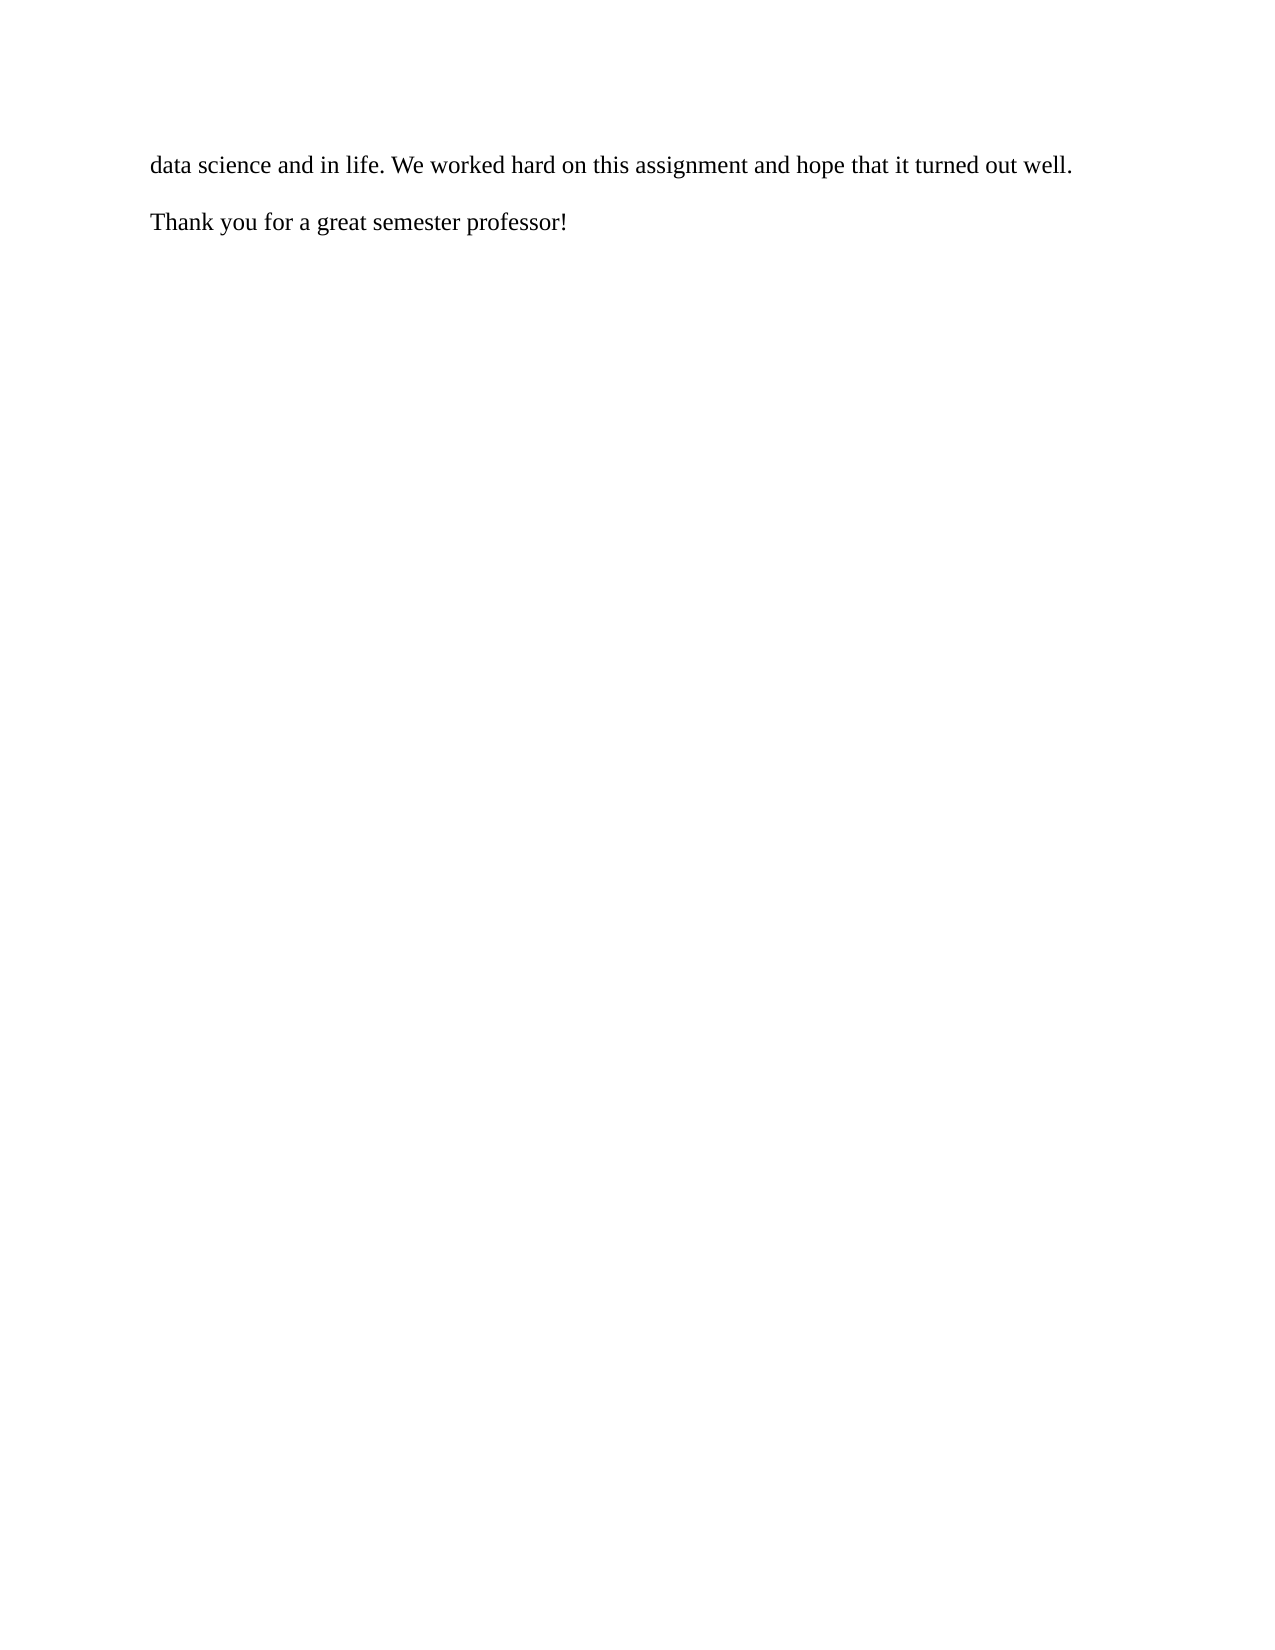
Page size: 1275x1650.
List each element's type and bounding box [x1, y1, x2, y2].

text [150, 150, 1125, 236]
